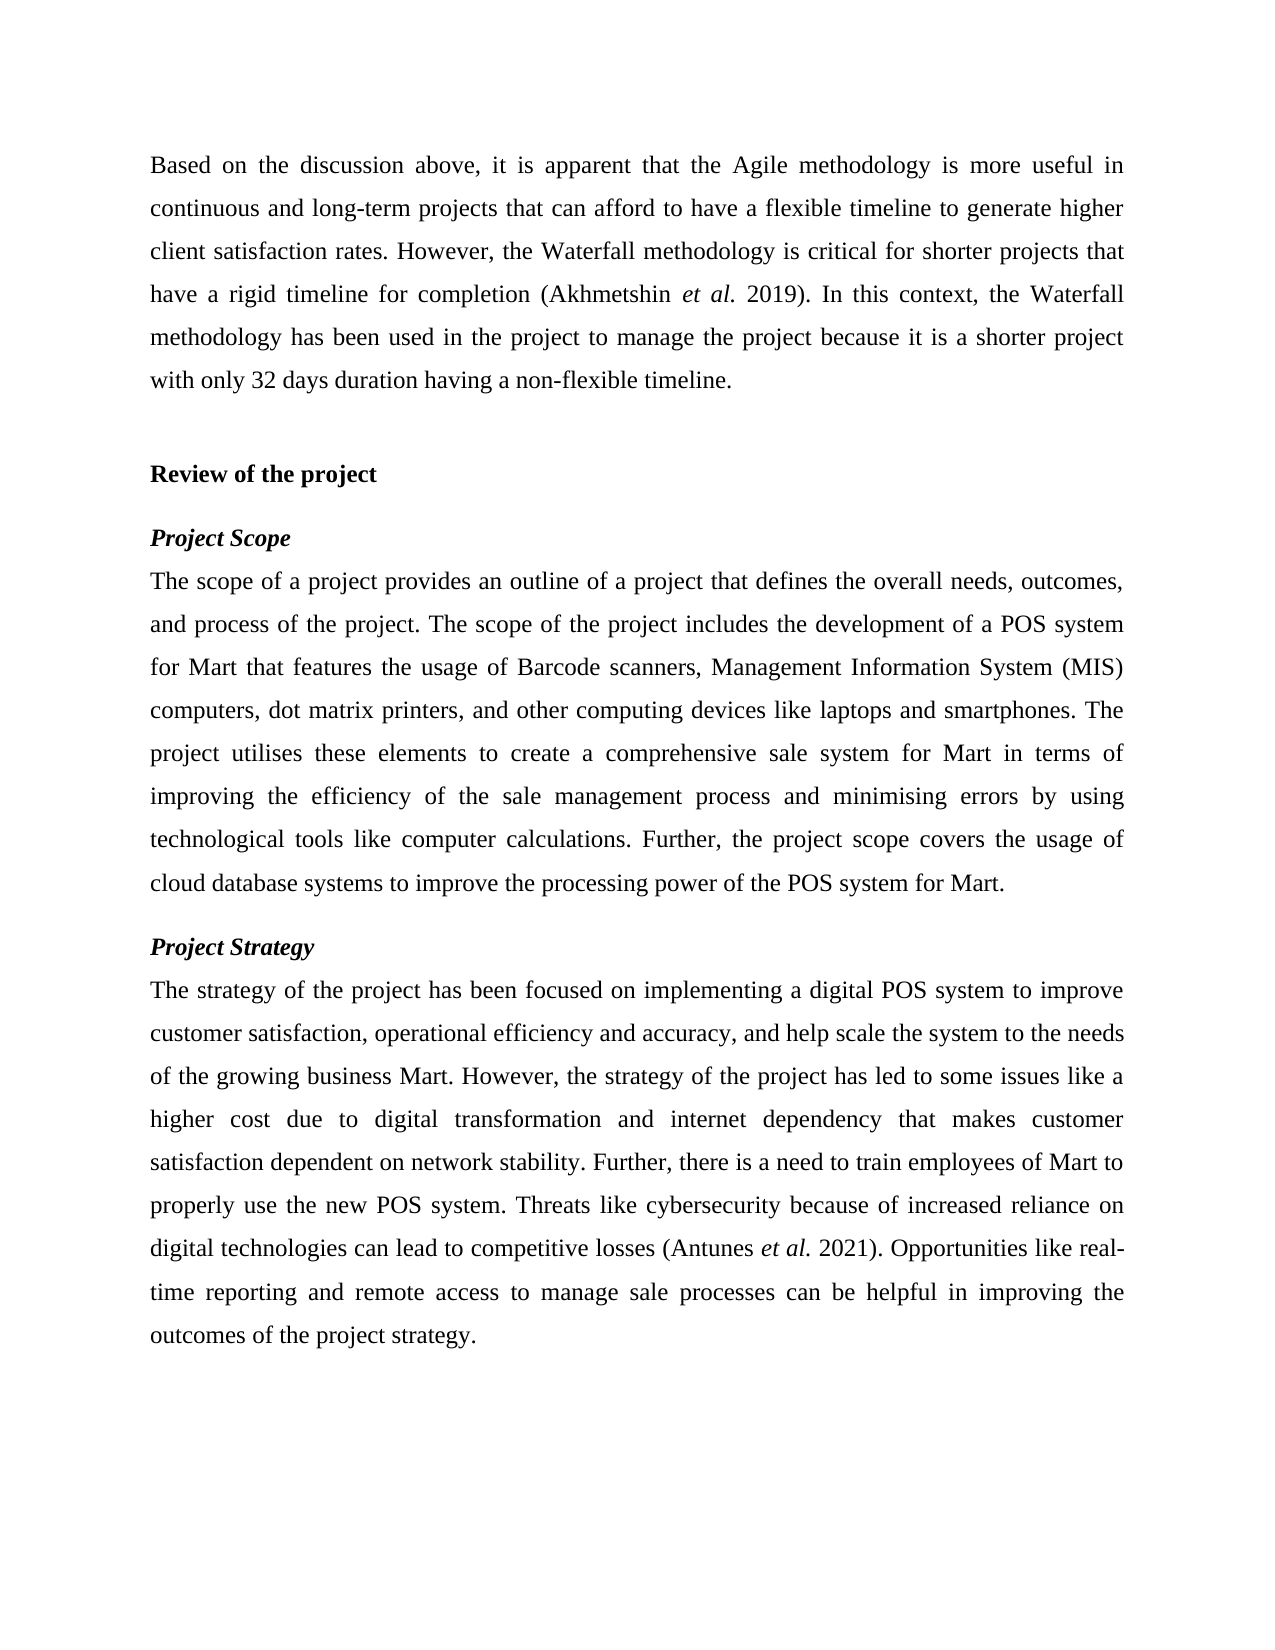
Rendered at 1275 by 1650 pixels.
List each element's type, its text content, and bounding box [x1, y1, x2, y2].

text The strategy of the project has been focused on implementing a digital POS system to improve customer satisfaction, operational efficiency and accuracy, and help scale the system to the needs of the growing business Mart. However, the strategy of the project has led to some issues like a higher cost due to digital transformation and internet dependency that makes customer satisfaction dependent on network stability. Further, there is a need to train employees of Mart to properly use the new POS system. Threats like cybersecurity because of increased reliance on digital technologies can lead to competitive losses (Antunes et al. 2021). Opportunities like real-time reporting and remote access to manage sale processes can be helpful in improving the outcomes of the project strategy. [150, 975, 1125, 1348]
text The scope of a project provides an outline of a project that defines the overall needs, outcomes, and process of the project. The scope of the project includes the development of a POS system for Mart that features the usage of Barcode scanners, Management Information System (MIS) computers, dot matrix printers, and other computing devices like laptops and smartphones. The project utilises these elements to create a comprehensive sale system for Mart in terms of improving the efficiency of the sale management process and minimising errors by using technological tools like computer calculations. Further, the project scope covers the usage of cloud database systems to improve the processing power of the POS system for Mart. [150, 566, 1125, 896]
text Based on the discussion above, it is apparent that the Agile methodology is more useful in continuous and long-term projects that can afford to have a flexible timeline to generate higher client satisfaction rates. However, the Waterfall methodology is critical for shorter projects that have a rigid timeline for completion (Akhmetshin et al. 2019). In this context, the Waterfall methodology has been used in the project to manage the project because it is a shorter project with only 32 days duration having a non-flexible timeline. [150, 150, 1125, 394]
subtitle Review of the project [150, 459, 1125, 487]
subtitle Project Strategy [150, 932, 1125, 960]
subtitle Project Scope [150, 523, 1125, 551]
